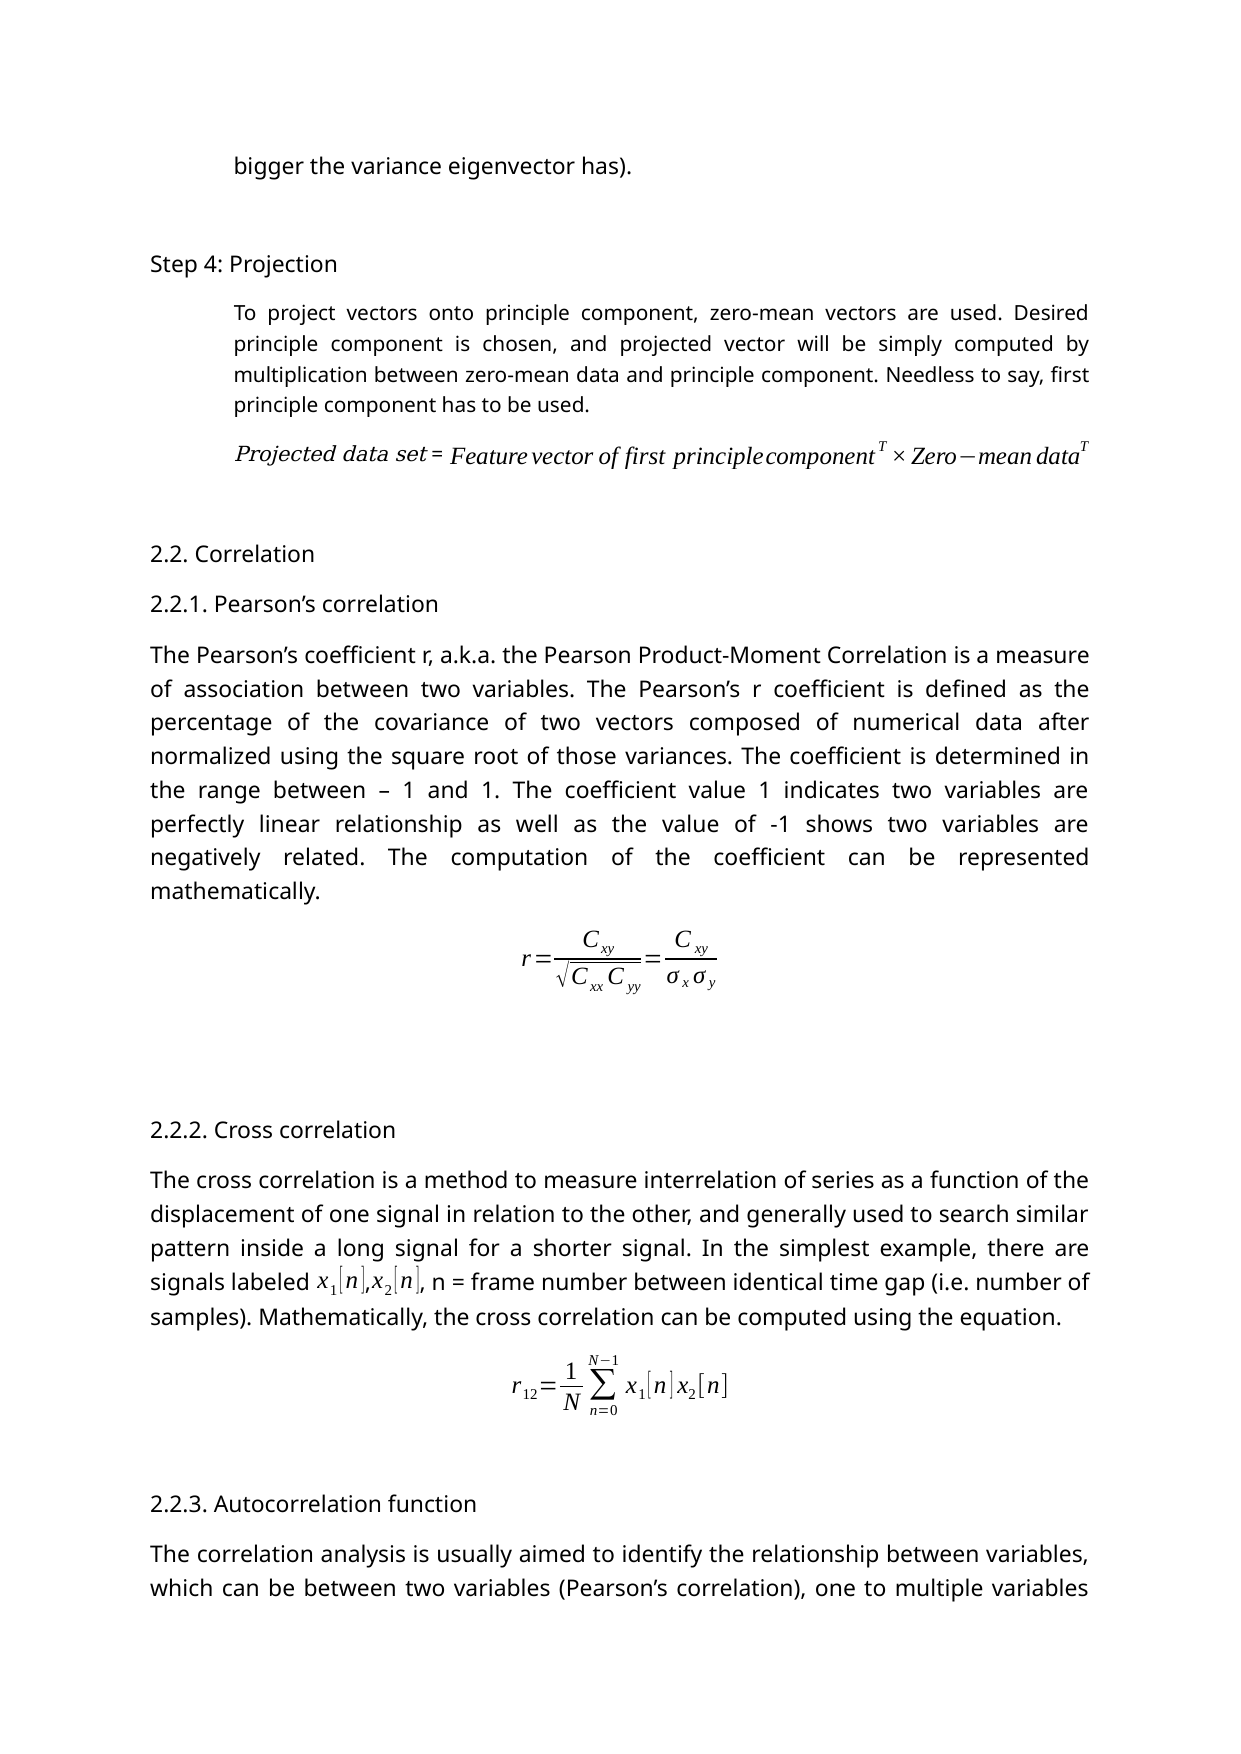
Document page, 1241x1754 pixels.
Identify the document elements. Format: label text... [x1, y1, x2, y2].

text Projected data set = [233, 438, 1090, 469]
text 2.2.1. Pearson’s correlation [150, 588, 1090, 620]
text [150, 1538, 1090, 1603]
text 2.2.3. Autocorrelation function [150, 1488, 1090, 1519]
text The cross correlation is a method to measure interrelation of series as a function of the displacement of one signal in relation to the other, and generally used to search similar pattern inside a long signal for a shorter signal. In the simplest example, there are signals labeled ,, n = frame number between identical time gap (i.e. number of samples). Mathematically, the cross correlation can be computed using the equation. [150, 1164, 1090, 1332]
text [233, 150, 1090, 181]
text 2.2.2. Cross correlation [150, 1114, 1090, 1145]
text To project vectors onto principle component, zero-mean vectors are used. Desired principle component is chosen, and projected vector will be simply computed by multiplication between zero-mean data and principle component. Needless to say, first principle component has to be used. [233, 298, 1090, 419]
text Step 4: Projection [150, 248, 1090, 279]
text 2.2. Correlation [150, 538, 1090, 569]
text The Pearson’s coefficient r, a.k.a. the Pearson Product-Moment Correlation is a measure of association between two variables. The Pearson’s r coefficient is defined as the percentage of the covariance of two vectors composed of numerical data after normalized using the square root of those variances. The coefficient is determined in the range between – 1 and 1. The coefficient value 1 indicates two variables are perfectly linear relationship as well as the value of -1 shows two variables are negatively related. The computation of the coefficient can be represented mathematically. [150, 639, 1090, 906]
